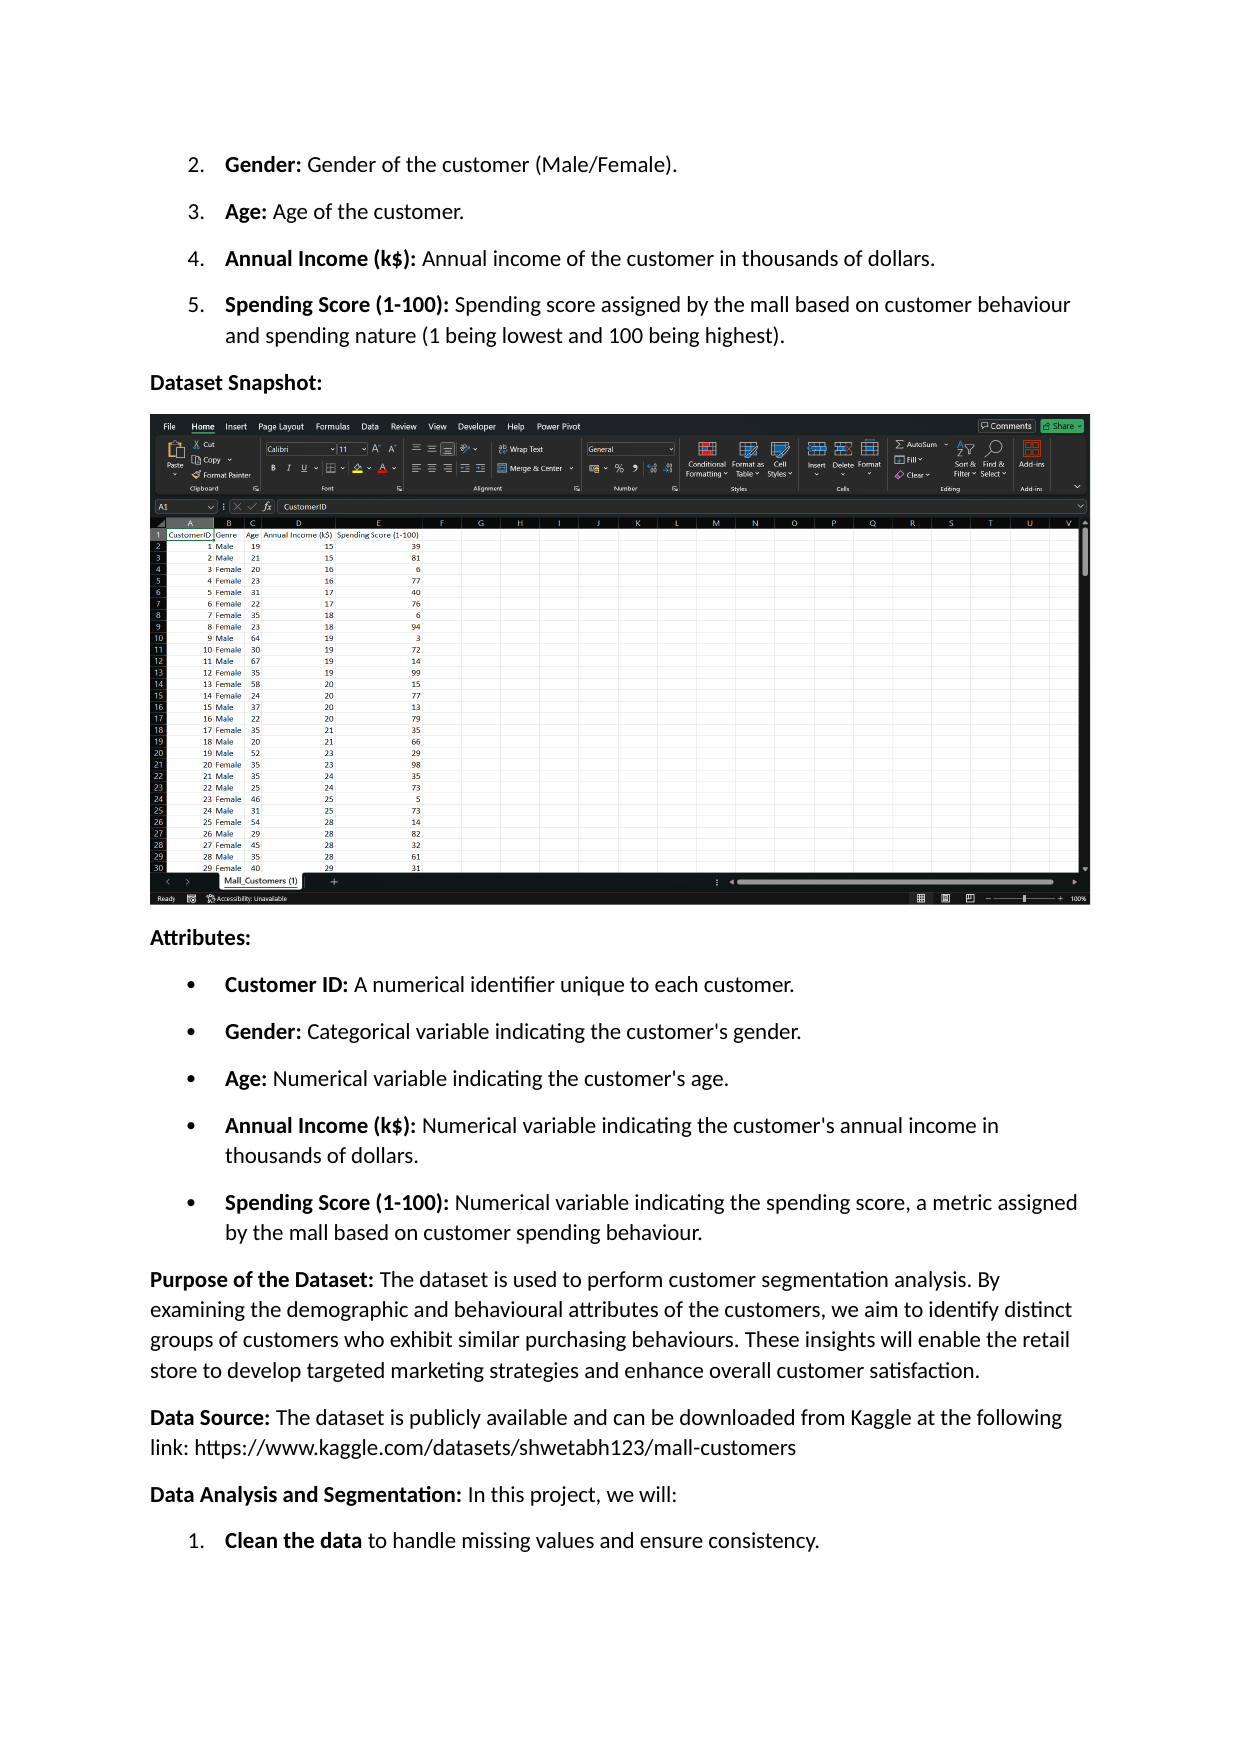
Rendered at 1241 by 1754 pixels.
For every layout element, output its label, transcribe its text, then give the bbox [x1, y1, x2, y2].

picture [150, 414, 1091, 905]
text Attributes: [150, 923, 1090, 952]
text Data Source: The dataset is publicly available and can be downloaded from Kaggle at the following link: https://www.kaggle.com/datasets/shwetabh123/mall-customers [150, 1403, 1090, 1461]
text Data Analysis and Segmentation: In this project, we will: [150, 1480, 1090, 1508]
list Age: Age of the customer. [187, 197, 1090, 225]
list Annual Income (k$): Numerical variable indicating the customer's annual income in thousands of dollars. [187, 1111, 1090, 1169]
list Gender: Gender of the customer (Male/Female). [187, 150, 1090, 178]
list Annual Income (k$): Annual income of the customer in thousands of dollars. [187, 244, 1090, 272]
list Spending Score (1-100): Numerical variable indicating the spending score, a metric assigned by the mall based on customer spending behaviour. [187, 1188, 1090, 1246]
list Spending Score (1-100): Spending score assigned by the mall based on customer behaviour and spending nature (1 being lowest and 100 being highest). [187, 291, 1090, 349]
list Gender: Categorical variable indicating the customer's gender. [187, 1017, 1090, 1045]
text Dataset Snapshot: [150, 368, 1090, 396]
list Clean the data to handle missing values and ensure consistency. [187, 1527, 1090, 1555]
list Age: Numerical variable indicating the customer's age. [187, 1064, 1090, 1092]
text Purpose of the Dataset: The dataset is used to perform customer segmentation analysis. By examining the demographic and behavioural attributes of the customers, we aim to identify distinct groups of customers who exhibit similar purchasing behaviours. These insights will enable the retail store to develop targeted marketing strategies and enhance overall customer satisfaction. [150, 1265, 1090, 1384]
list Customer ID: A numerical identifier unique to each customer. [187, 970, 1090, 998]
